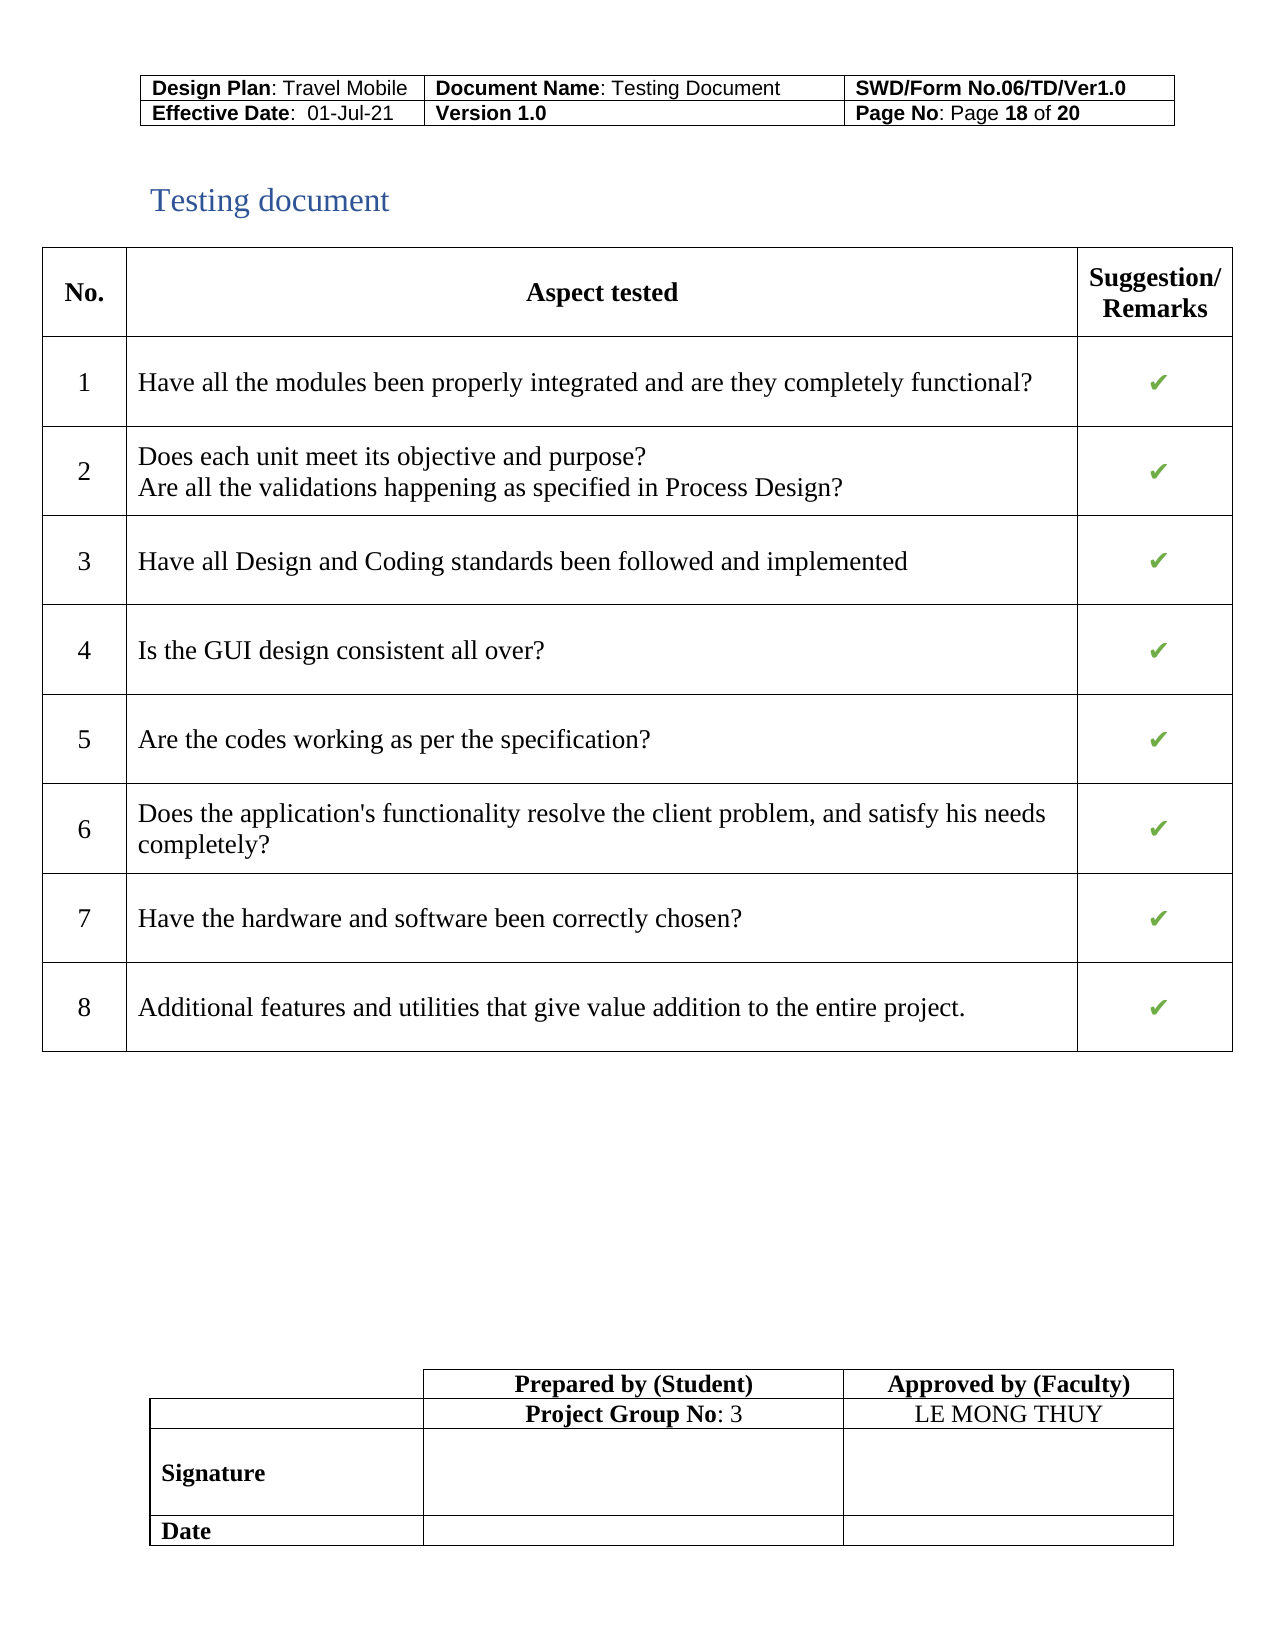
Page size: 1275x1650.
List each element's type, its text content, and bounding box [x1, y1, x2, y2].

subtitle Testing document [150, 180, 1125, 218]
table_cell ✔ [1078, 516, 1232, 604]
table_cell Is the GUI design consistent all over? [127, 605, 1077, 694]
table_cell 5 [43, 695, 126, 783]
table_header Aspect tested [127, 248, 1077, 336]
table_cell ✔ [1078, 874, 1232, 962]
table_cell 6 [43, 784, 126, 872]
table_cell ✔ [1078, 784, 1232, 872]
table_cell 1 [43, 337, 126, 426]
table_cell 7 [43, 874, 126, 962]
table_cell Does each unit meet its objective and purpose? Are all the validations happening as specified in Process Design? [127, 427, 1077, 515]
table_cell 3 [43, 516, 126, 604]
table_header Suggestion/ Remarks [1078, 248, 1232, 336]
table_cell ✔ [1078, 337, 1232, 426]
table_cell Have the hardware and software been correctly chosen? [127, 874, 1077, 962]
table_cell 8 [43, 963, 126, 1051]
table_cell Have all the modules been properly integrated and are they completely functional? [127, 337, 1077, 426]
table_cell Have all Design and Coding standards been followed and implemented [127, 516, 1077, 604]
table_cell ✔ [1078, 427, 1232, 515]
table_header No. [43, 248, 126, 336]
table_cell Are the codes working as per the specification? [127, 695, 1077, 783]
table_cell Additional features and utilities that give value addition to the entire project. [127, 963, 1077, 1051]
table_cell ✔ [1078, 963, 1232, 1051]
table_cell ✔ [1078, 695, 1232, 783]
table_cell ✔ [1078, 605, 1232, 694]
table_cell Does the application's functionality resolve the client problem, and satisfy his needs completely? [127, 784, 1077, 872]
table_cell 4 [43, 605, 126, 694]
table_cell 2 [43, 427, 126, 515]
